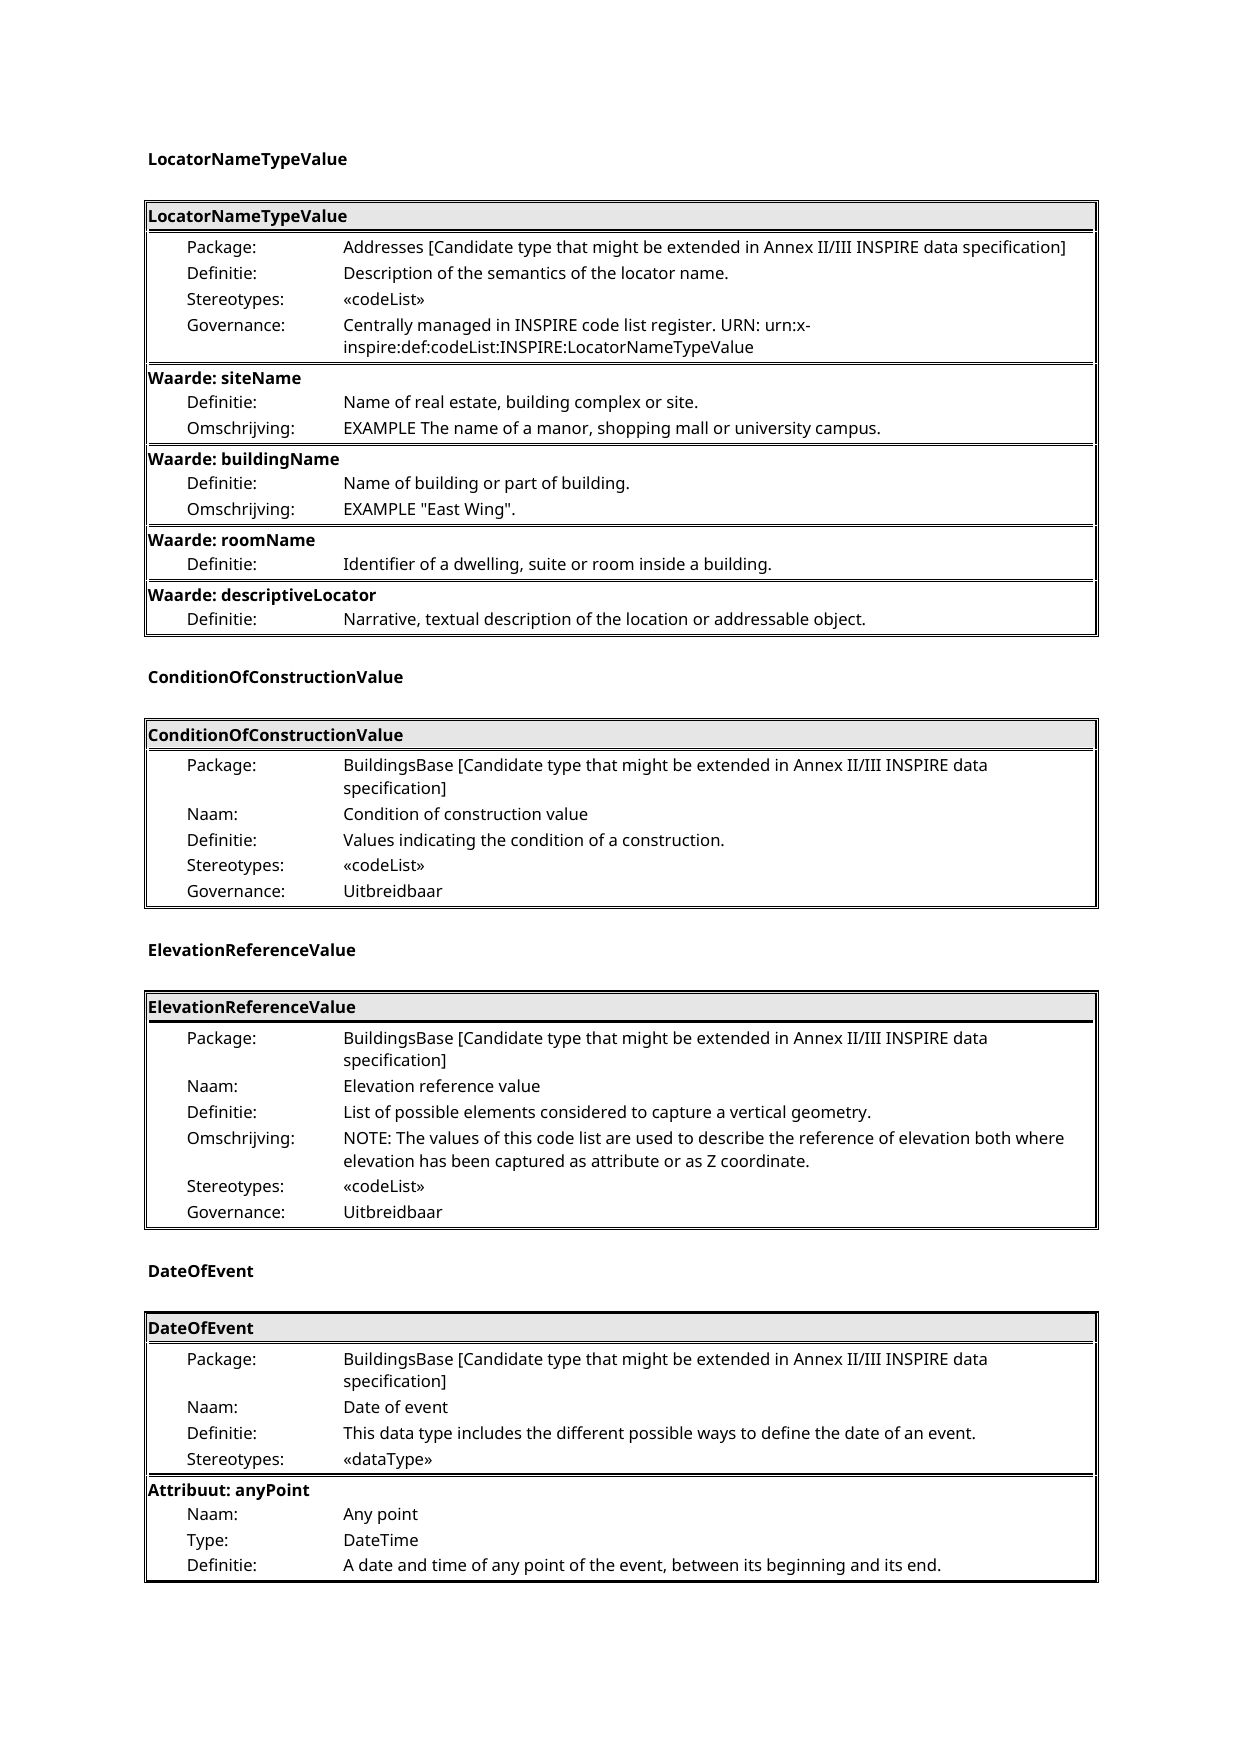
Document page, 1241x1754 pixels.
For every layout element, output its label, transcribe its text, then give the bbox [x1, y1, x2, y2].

subtitle DateOfEvent [148, 1259, 1093, 1282]
table_cell Waarde: descriptiveLocator [147, 579, 1096, 633]
table_cell Waarde: roomName [147, 524, 1096, 578]
table_cell [147, 1020, 1095, 1227]
table_cell Attribuut: anyPoint [147, 1473, 1096, 1580]
table_cell [147, 748, 1096, 906]
table_header ElevationReferenceValue [147, 994, 1095, 1020]
table_cell Waarde: siteName [145, 362, 1097, 443]
table_header LocatorNameTypeValue [147, 203, 1095, 229]
table_cell [147, 229, 1096, 362]
table_cell [145, 1341, 1097, 1473]
subtitle ConditionOfConstructionValue [148, 666, 1093, 688]
subtitle ElevationReferenceValue [148, 938, 1093, 961]
table_header DateOfEvent [147, 1314, 1095, 1341]
table_cell Waarde: buildingName [145, 443, 1097, 523]
subtitle LocatorNameTypeValue [148, 148, 1093, 170]
table_header ConditionOfConstructionValue [147, 721, 1095, 747]
